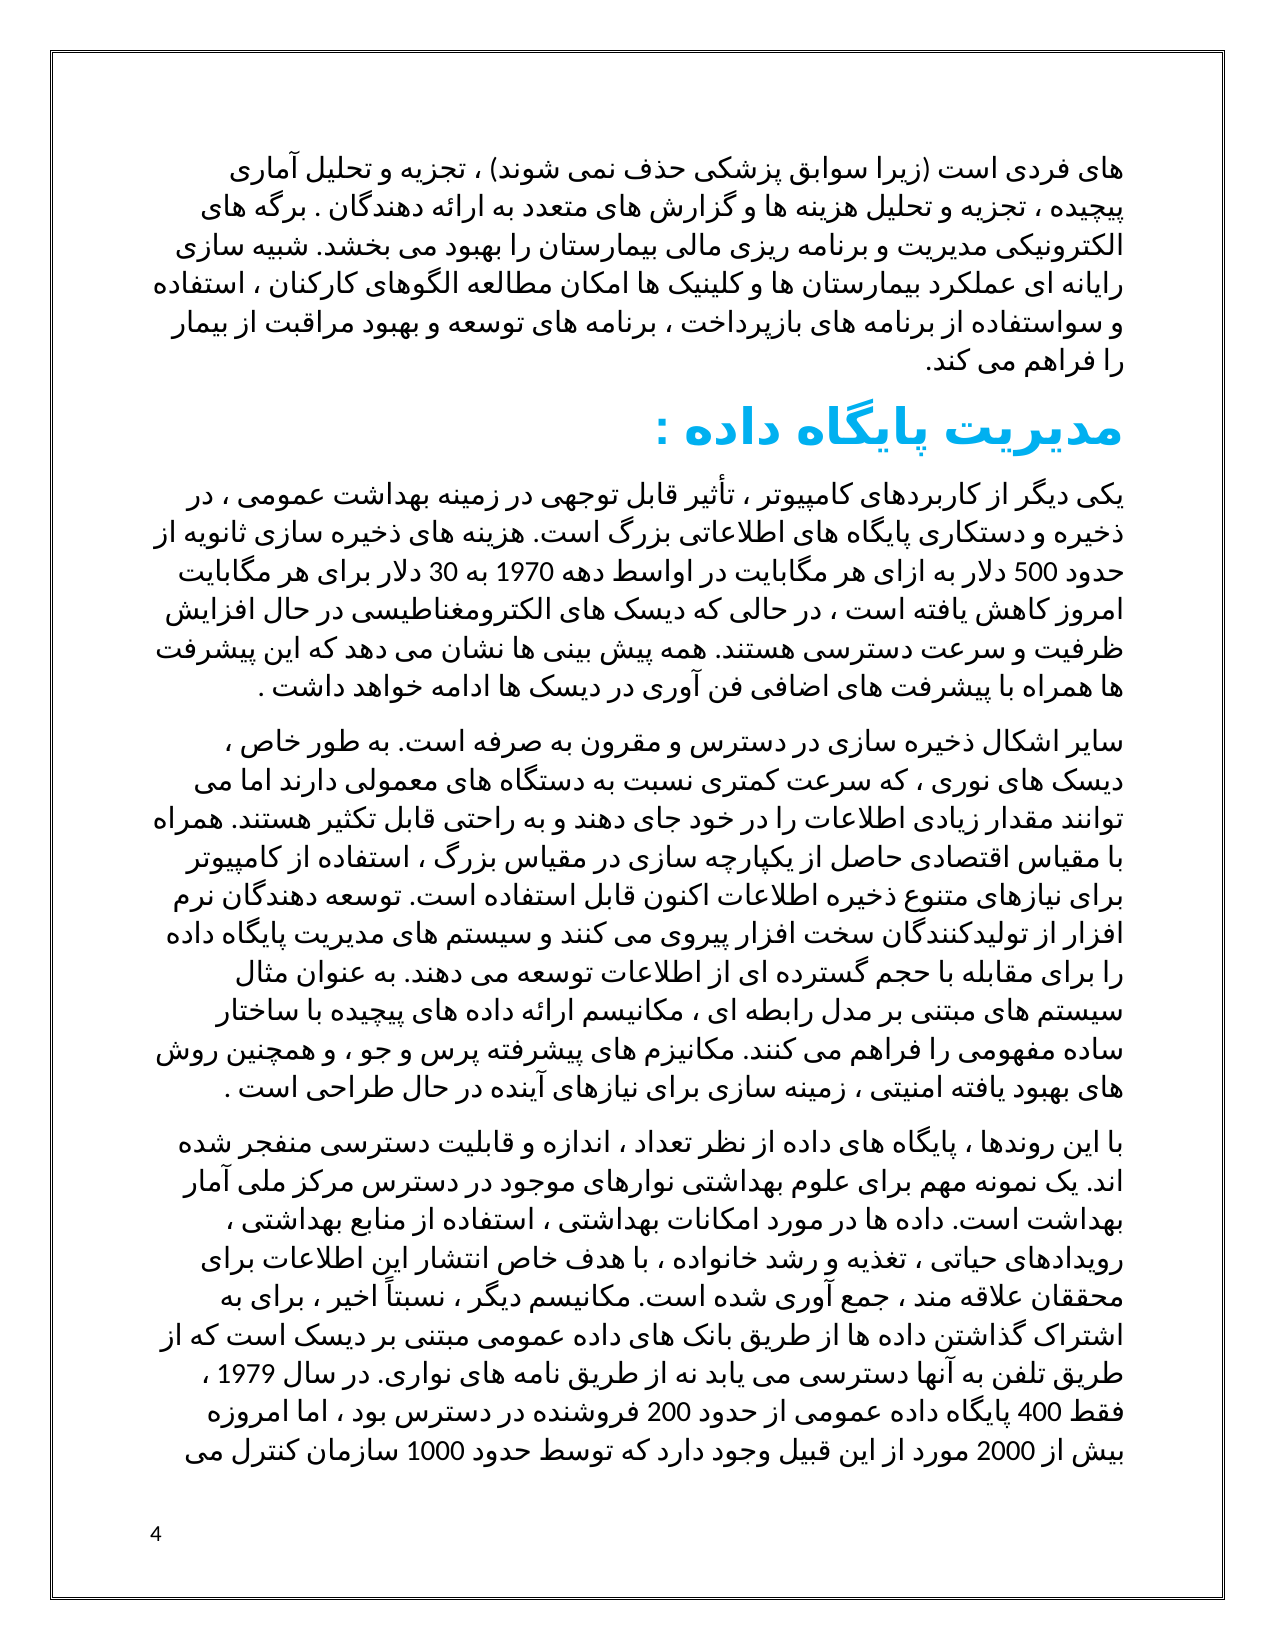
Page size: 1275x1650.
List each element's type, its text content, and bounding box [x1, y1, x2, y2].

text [150, 1124, 1125, 1467]
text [150, 150, 1125, 378]
text یکی دیگر از کاربردهای کامپیوتر ، تأثیر قابل توجهی در زمینه بهداشت عمومی ، در ذخیره و دستکاری پایگاه های اطلاعاتی بزرگ است. هزینه های ذخیره سازی ثانویه از حدود 500 دلار به ازای هر مگابایت در اواسط دهه 1970 به 30 دلار برای هر مگابایت امروز کاهش یافته است ، در حالی که دیسک های الکترومغناطیسی در حال افزایش ظرفیت و سرعت دسترسی هستند. همه پیش بینی ها نشان می دهد که این پیشرفت ها همراه با پیشرفت های اضافی فن آوری در دیسک ها ادامه خواهد داشت . [150, 476, 1125, 704]
text مدیریت پایگاه داده : [150, 397, 1125, 455]
text سایر اشکال ذخیره سازی در دسترس و مقرون به صرفه است. به طور خاص ، دیسک های نوری ، که سرعت کمتری نسبت به دستگاه های معمولی دارند اما می توانند مقدار زیادی اطلاعات را در خود جای دهند و به راحتی قابل تکثیر هستند. همراه با مقیاس اقتصادی حاصل از یکپارچه سازی در مقیاس بزرگ ، استفاده از کامپیوتر برای نیازهای متنوع ذخیره اطلاعات اکنون قابل استفاده است. توسعه دهندگان نرم افزار از تولیدکنندگان سخت افزار پیروی می کنند و سیستم های مدیریت پایگاه داده را برای مقابله با حجم گسترده ای از اطلاعات توسعه می دهند. به عنوان مثال سیستم های مبتنی بر مدل رابطه ای ، مکانیسم ارائه داده های پیچیده با ساختار ساده مفهومی را فراهم می کنند. مکانیزم های پیشرفته پرس و جو ، و همچنین روش های بهبود یافته امنیتی ، زمینه سازی برای نیازهای آینده در حال طراحی است . [150, 723, 1125, 1105]
